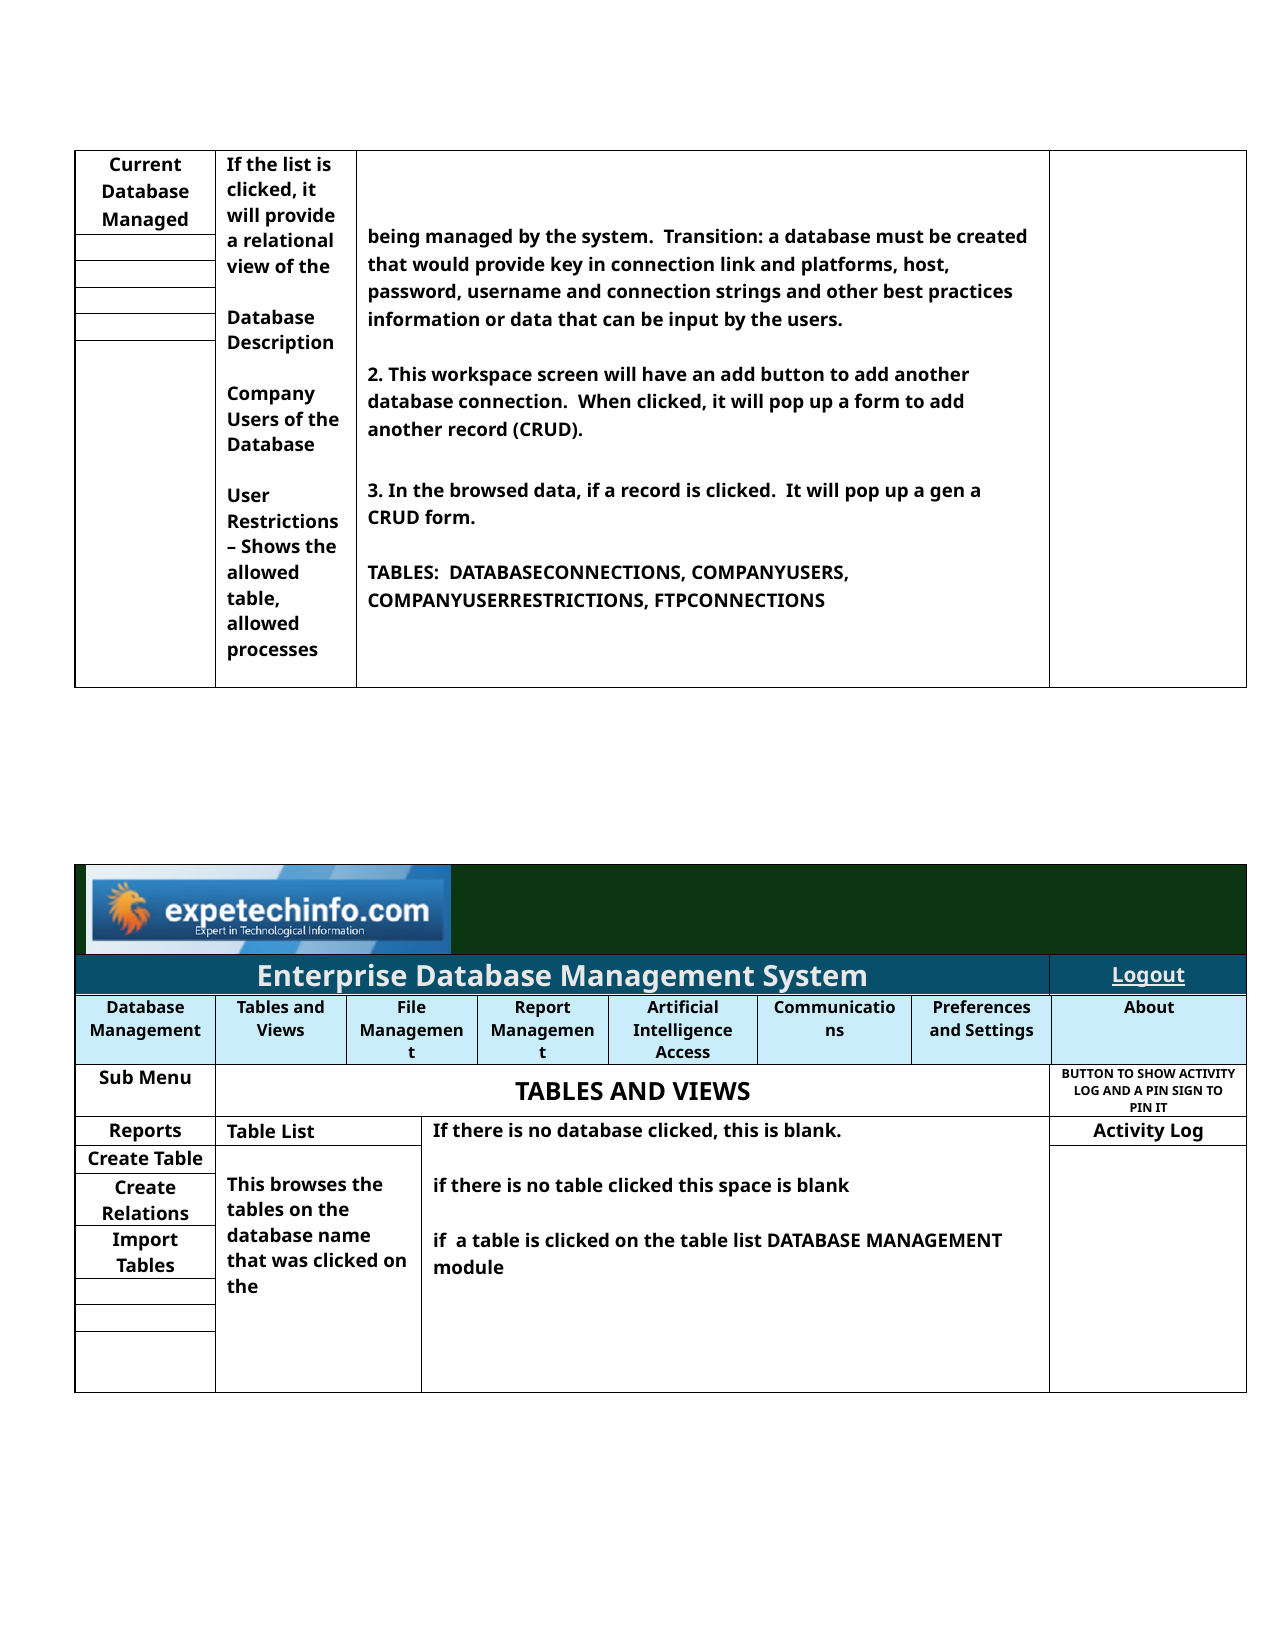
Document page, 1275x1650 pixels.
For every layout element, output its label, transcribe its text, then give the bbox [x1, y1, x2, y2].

table_header [451, 865, 1246, 954]
table_cell Activity Log [1050, 1117, 1246, 1144]
table_cell Create Table [76, 1146, 215, 1173]
table_cell Preferences and Settings [912, 996, 1051, 1064]
table_cell [1050, 151, 1246, 687]
table_cell Communications [758, 996, 911, 1064]
table_cell This browses the tables on the database name that was clicked on the [216, 1146, 421, 1392]
table_cell [76, 314, 215, 340]
table_cell Artificial Intelligence Access [609, 996, 757, 1064]
table_header [76, 865, 86, 954]
table_cell [76, 235, 215, 260]
table_cell [76, 341, 215, 687]
table_cell [1050, 1146, 1246, 1392]
table_cell Current Database Managed [76, 151, 215, 234]
table_cell [76, 1279, 215, 1304]
table_cell If the list is clicked, it will provide a relational view of the Database Description Company Users of the Database User Restrictions – Shows the allowed table, allowed processes [216, 151, 356, 687]
table_cell TABLES AND VIEWS [216, 1065, 1049, 1116]
table_cell Table List [216, 1117, 421, 1144]
table_cell Logout [1050, 955, 1246, 994]
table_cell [357, 151, 1049, 687]
table_cell Report Management [478, 996, 608, 1064]
table_cell Enterprise Database Management System [76, 955, 1049, 994]
table_cell File Management [347, 996, 477, 1064]
table_cell [76, 1332, 215, 1392]
table_cell Tables and Views [216, 996, 346, 1064]
table_cell Import Tables [76, 1226, 215, 1277]
picture [86, 865, 451, 954]
table_cell Create Relations [76, 1174, 215, 1225]
table_cell [76, 261, 215, 287]
table_cell [76, 1305, 215, 1331]
table_cell BUTTON TO SHOW ACTIVITY LOG AND A PIN SIGN TO PIN IT [1050, 1065, 1246, 1116]
table_cell About [1052, 996, 1246, 1064]
table_cell Reports [76, 1117, 215, 1144]
table_cell If there is no database clicked, this is blank. if there is no table clicked this space is blank if a table is clicked on the table list DATABASE MANAGEMENT module [422, 1117, 1049, 1392]
table_cell [76, 288, 215, 313]
table_cell Sub Menu [76, 1065, 215, 1116]
table_cell Database Management [76, 996, 215, 1064]
